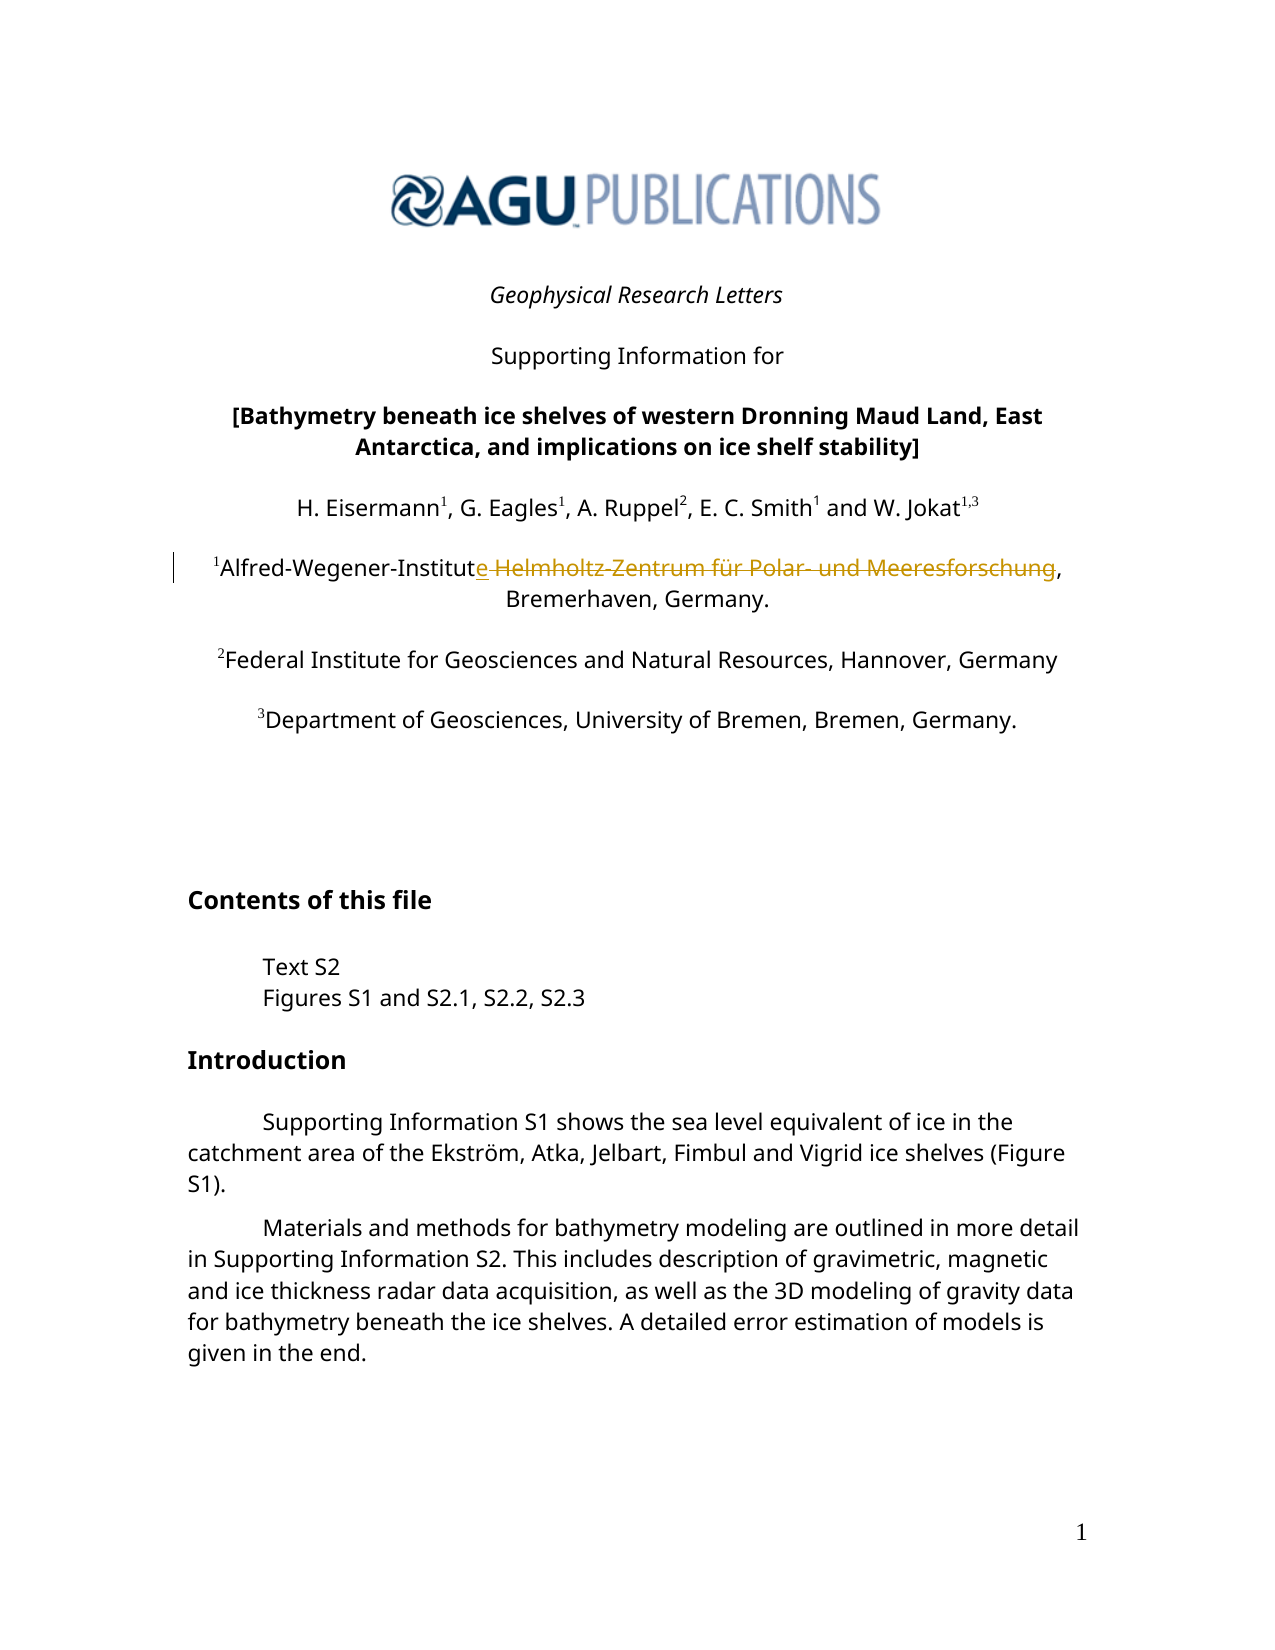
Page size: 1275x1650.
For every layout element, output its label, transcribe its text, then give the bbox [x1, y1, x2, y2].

text Supporting Information S1 shows the sea level equivalent of ice in the catchment area of the Ekström, Atka, Jelbart, Fimbul and Vigrid ice shelves (Figure S1). [187, 1106, 1087, 1200]
text 3Department of Geosciences, University of Bremen, Bremen, Germany. [187, 704, 1087, 735]
picture [375, 150, 901, 250]
text [Bathymetry beneath ice shelves of western Dronning Maud Land, East Antarctica, and implications on ice shelf stability] [187, 400, 1087, 462]
text Contents of this file [187, 883, 1087, 917]
text H. Eisermann1, G. Eagles1, A. Ruppel2, E. C. Smith1 and W. Jokat1,3 [187, 492, 1087, 523]
text 2Federal Institute for Geosciences and Natural Resources, Hannover, Germany [187, 644, 1087, 675]
text 1Alfred-Wegener-Institut, Bremerhaven, Germany. [187, 552, 1087, 614]
text Figures S1 and S2.1, S2.2, S2.3 [262, 982, 1087, 1013]
text Supporting Information for [187, 339, 1087, 371]
text Text S2 [262, 951, 1087, 982]
text Geophysical Research Letters [187, 279, 1087, 310]
text Materials and methods for bathymetry modeling are outlined in more detail in Supporting Information S2. This includes description of gravimetric, magnetic and ice thickness radar data acquisition, as well as the 3D modeling of gravity data for bathymetry beneath the ice shelves. A detailed error estimation of models is given in the end. [187, 1212, 1087, 1368]
text Introduction [187, 1043, 1087, 1077]
